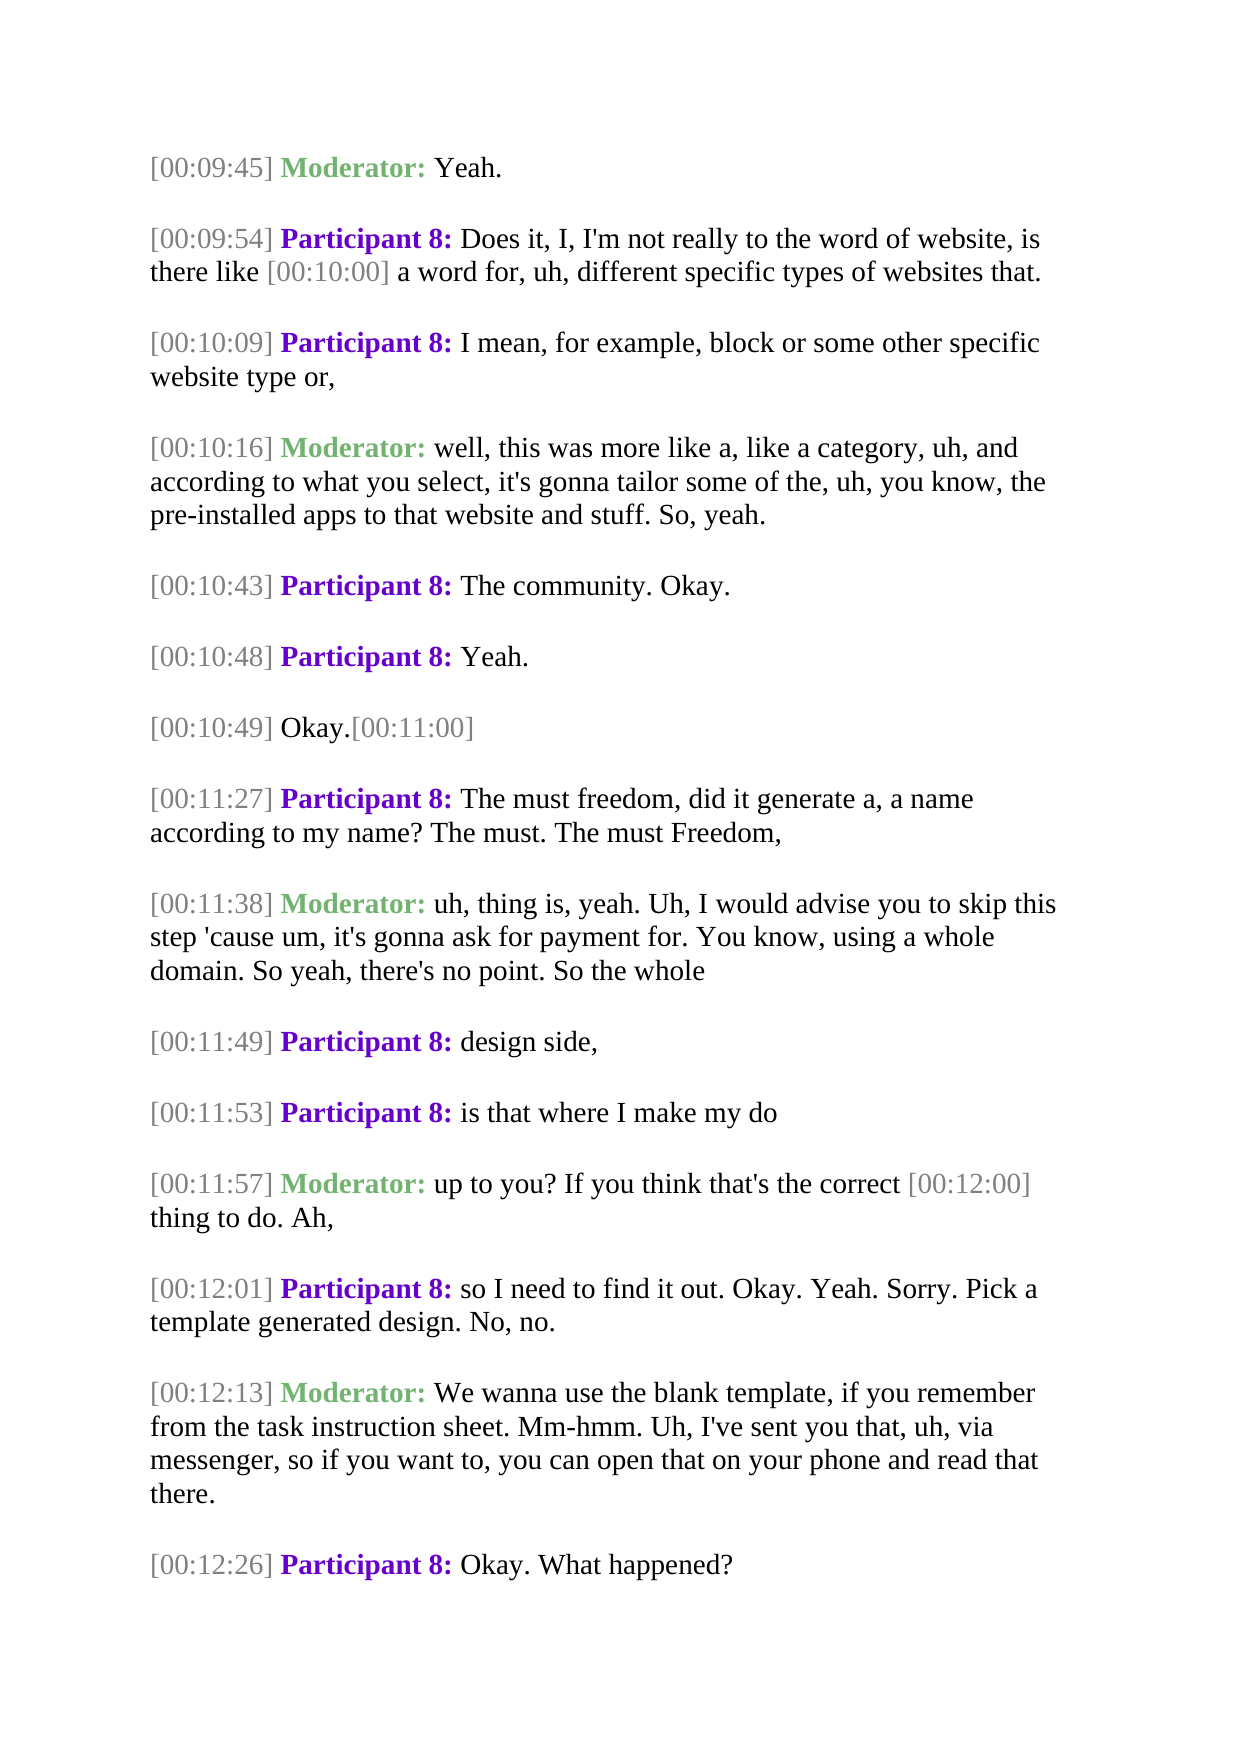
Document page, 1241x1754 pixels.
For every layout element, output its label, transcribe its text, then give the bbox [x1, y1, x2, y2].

text [00:11:49] Participant 8: design side, [150, 1024, 1090, 1058]
text [00:11:57] Moderator: up to you? If you think that's the correct [00:12:00] thing to do. Ah, [150, 1166, 1090, 1233]
text [00:09:45] Moderator: Yeah. [150, 150, 1090, 183]
text [00:10:09] Participant 8: I mean, for example, block or some other specific website type or, [150, 326, 1090, 393]
text [00:10:49] Okay.[00:11:00] [150, 710, 1090, 744]
text [00:09:54] Participant 8: Does it, I, I'm not really to the word of website, is there like [00:10:00] a word for, uh, different specific types of websites that. [150, 221, 1090, 288]
text [00:10:48] Participant 8: Yeah. [150, 639, 1090, 673]
text [00:10:16] Moderator: well, this was more like a, like a category, uh, and according to what you select, it's gonna tailor some of the, uh, you know, the pre-installed apps to that website and stuff. So, yeah. [150, 430, 1090, 531]
text [00:11:53] Participant 8: is that where I make my do [150, 1095, 1090, 1129]
text [00:12:26] Participant 8: Okay. What happened? [150, 1547, 1090, 1581]
text [00:12:13] Moderator: We wanna use the blank template, if you remember from the task instruction sheet. Mm-hmm. Uh, I've sent you that, uh, via messenger, so if you want to, you can open that on your phone and read that there. [150, 1375, 1090, 1509]
text [00:11:38] Moderator: uh, thing is, yeah. Uh, I would advise you to skip this step 'cause um, it's gonna ask for payment for. You know, using a whole domain. So yeah, there's no point. So the whole [150, 886, 1090, 987]
text [00:12:01] Participant 8: so I need to find it out. Okay. Yeah. Sorry. Pick a template generated design. No, no. [150, 1271, 1090, 1338]
text [00:11:27] Participant 8: The must freedom, did it generate a, a name according to my name? The must. The must Freedom, [150, 781, 1090, 848]
text [00:10:43] Participant 8: The community. Okay. [150, 568, 1090, 602]
